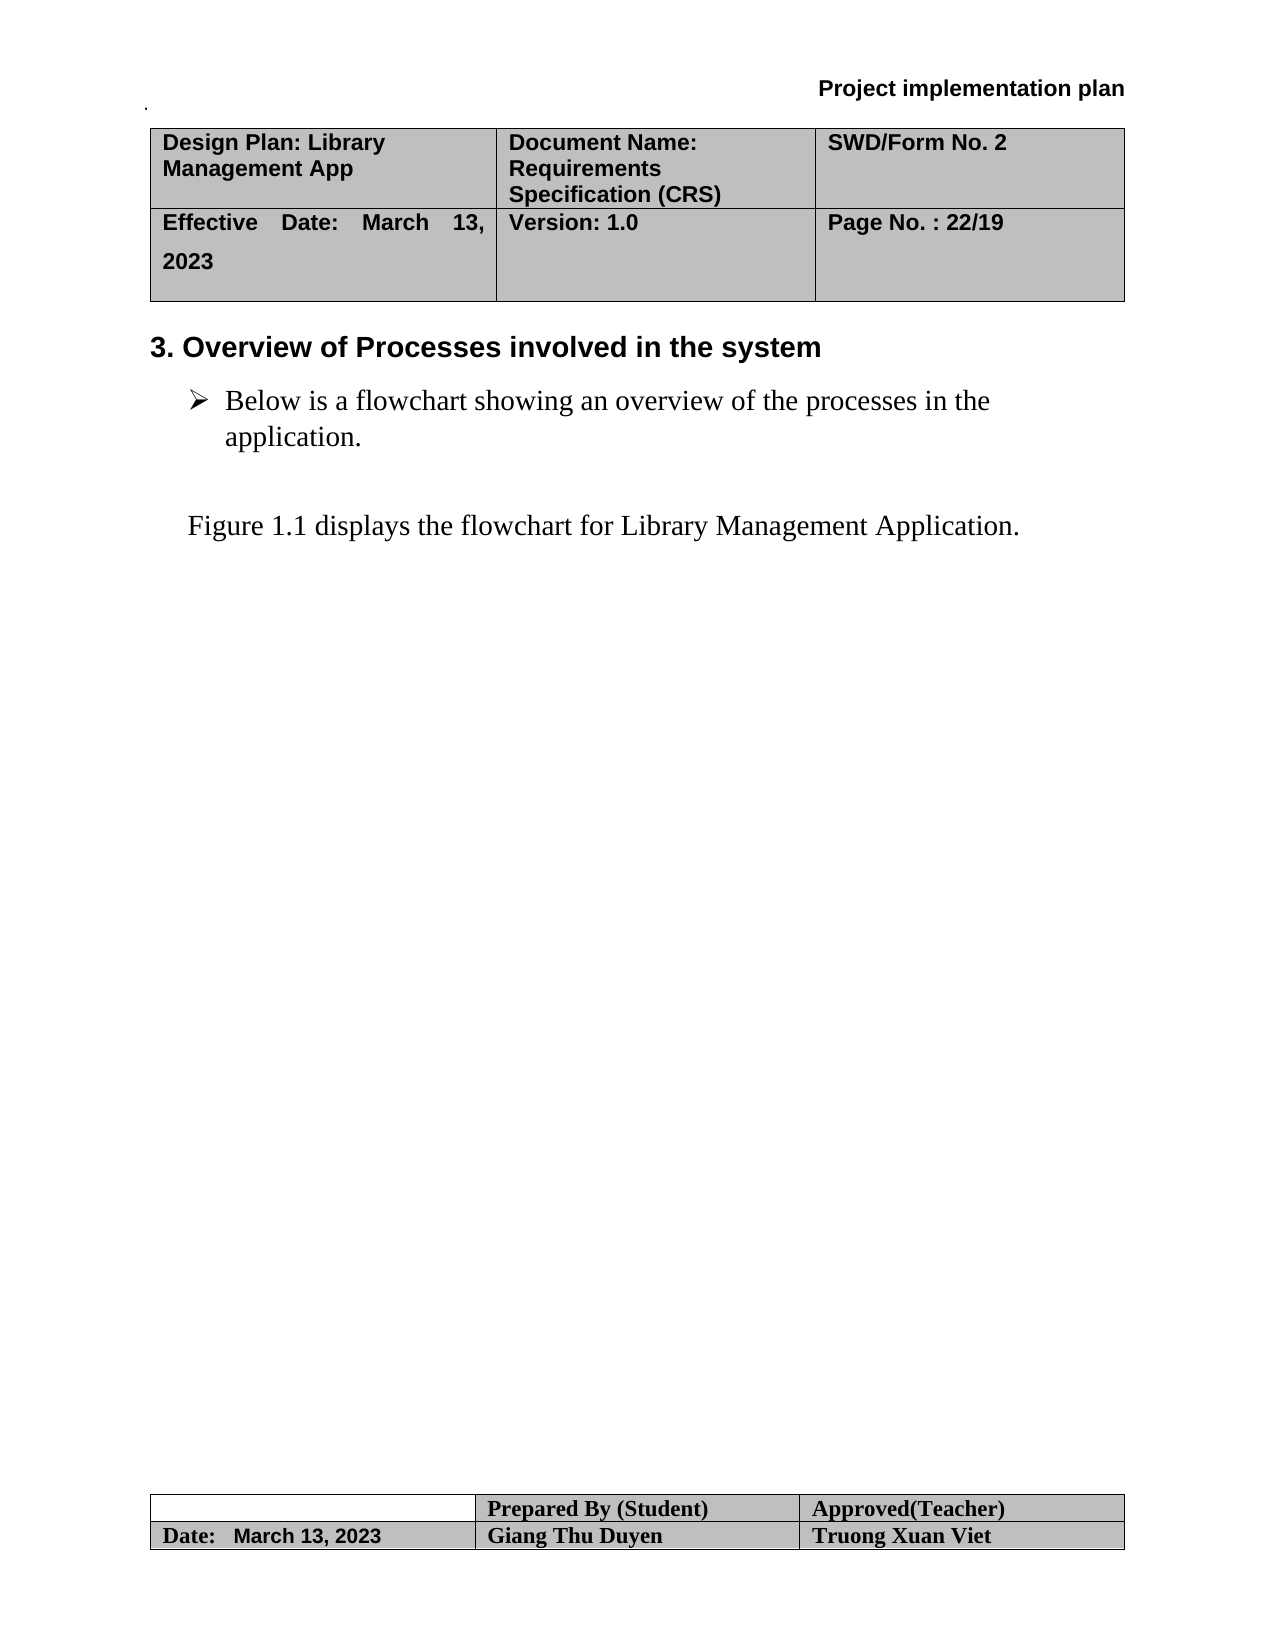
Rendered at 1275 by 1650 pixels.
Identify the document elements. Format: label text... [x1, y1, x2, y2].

list Below is a flowchart showing an overview of the processes in the application. [187, 383, 1125, 453]
text Figure 1.1 displays the flowchart for Library Management Application. [150, 508, 1125, 542]
text 3. Overview of Processes involved in the system [150, 330, 1125, 363]
